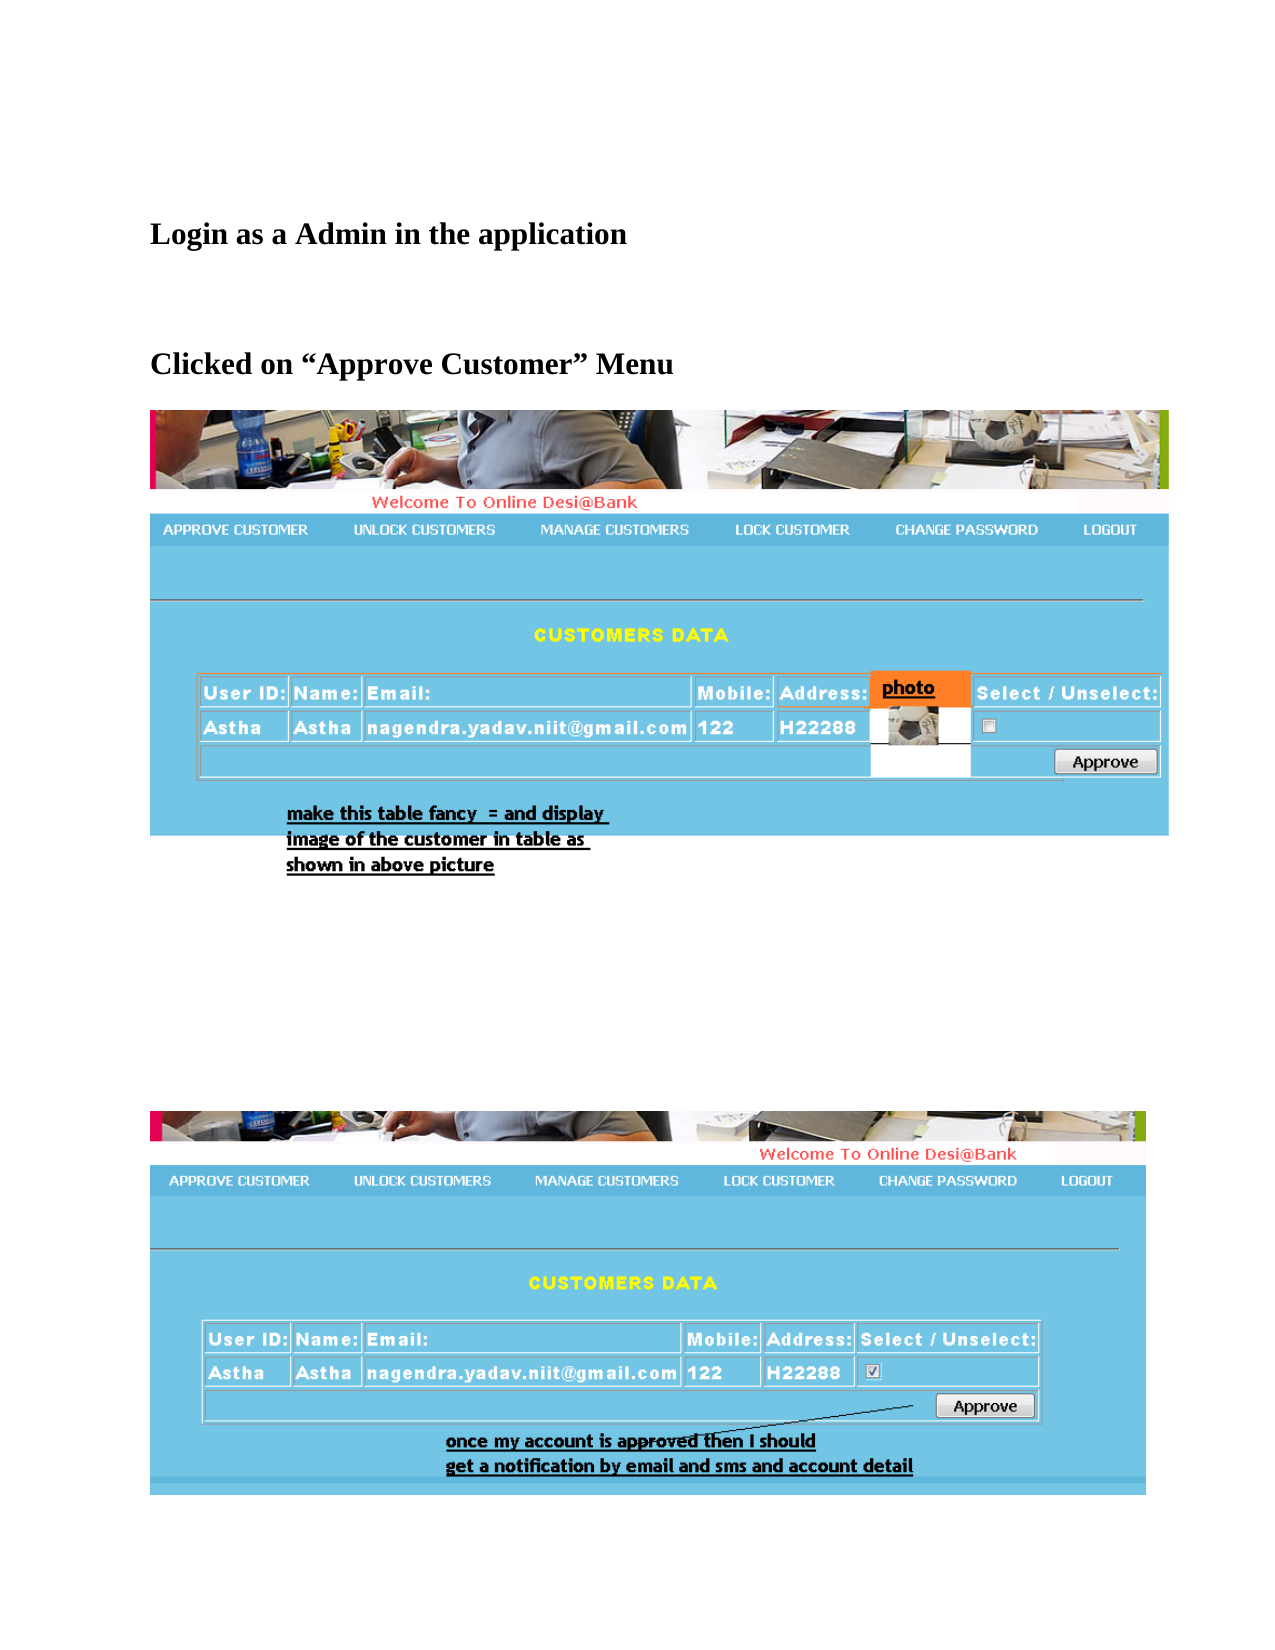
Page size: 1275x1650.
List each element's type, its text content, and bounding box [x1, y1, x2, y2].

text Clicked on “Approve Customer” Menu [150, 345, 1125, 381]
picture [150, 1111, 1146, 1495]
picture [150, 410, 1170, 888]
text Login as a Admin in the application [150, 215, 1125, 251]
